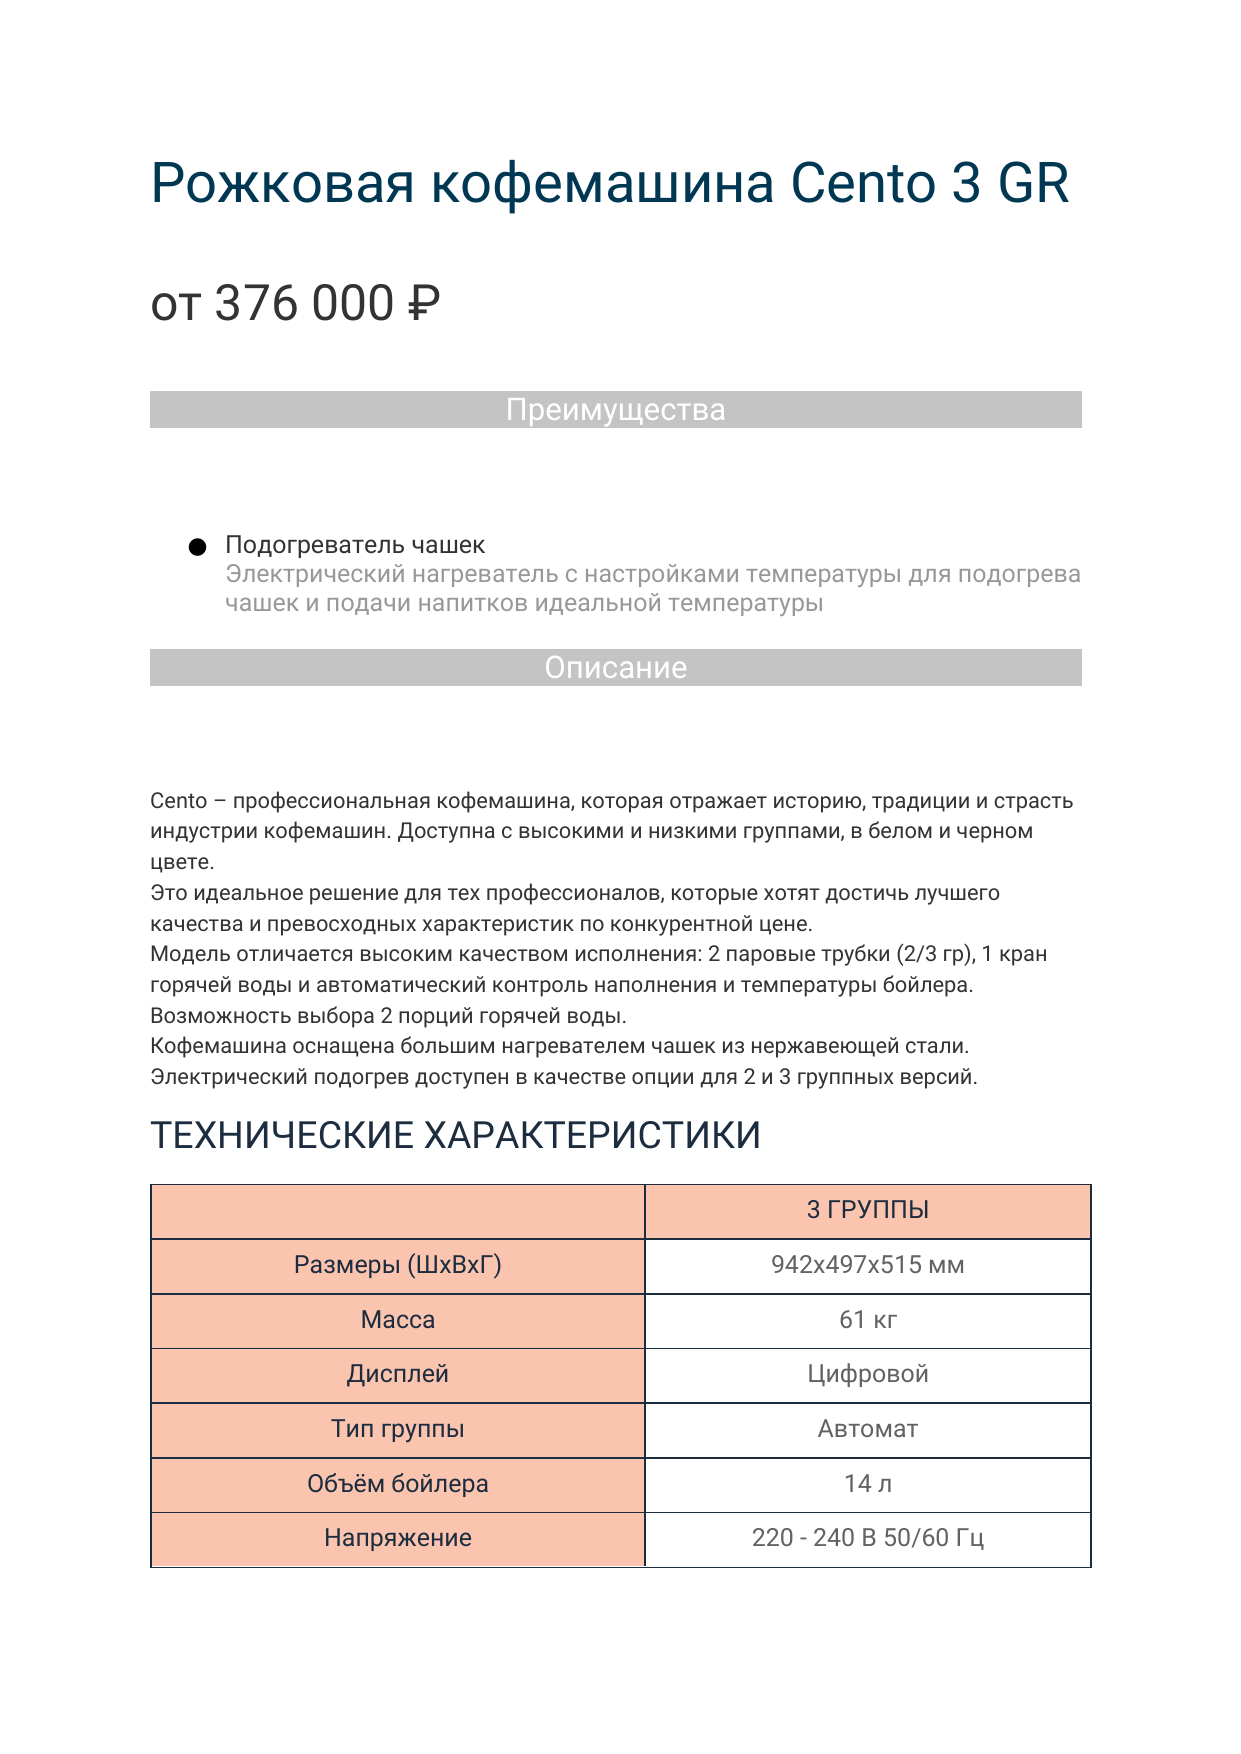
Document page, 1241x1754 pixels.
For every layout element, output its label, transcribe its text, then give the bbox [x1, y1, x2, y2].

text Преимущества [150, 391, 1082, 428]
table_header 3 ГРУППЫ [646, 1185, 1090, 1238]
table_cell 14 л [646, 1459, 1090, 1512]
table_cell Дисплей [152, 1349, 644, 1402]
table_cell 942x497x515 мм [646, 1240, 1090, 1293]
table_cell 61 кг [646, 1295, 1090, 1348]
subtitle Рожковая кофемашина Cento 3 GR [150, 150, 1090, 216]
table_cell Автомат [646, 1404, 1090, 1457]
table_cell Объём бойлера [152, 1459, 644, 1512]
table_cell Размеры (ШхВхГ) [152, 1240, 644, 1293]
text ТЕХНИЧЕСКИЕ ХАРАКТЕРИСТИКИ [150, 1114, 1090, 1158]
list Подогреватель чашек Электрический нагреватель с настройками температуры для подогрева чашек и подачи напитков идеальной температуры [187, 530, 1090, 618]
table_cell Масса [152, 1295, 644, 1348]
table_cell 220 - 240 В 50/60 Гц [646, 1513, 1090, 1566]
table_cell Цифровой [646, 1349, 1090, 1402]
text Cento – профессиональная кофемашина, которая отражает историю, традиции и страсть индустрии кофемашин. Доступна с высокими и низкими группами, в белом и черном цвете. Это идеальное решение для тех профессионалов, которые хотят достичь лучшего качества и превосходных характеристик по конкурентной цене. Модель отличается высоким качеством исполнения: 2 паровые трубки (2/3 гр), 1 кран горячей воды и автоматический контроль наполнения и температуры бойлера. Возможность выбора 2 порций горячей воды. Кофемашина оснащена большим нагревателем чашек из нержавеющей стали. Электрический подогрев доступен в качестве опции для 2 и 3 группных версий. [150, 788, 1090, 1090]
subtitle от 376 000 ₽ [150, 274, 1090, 333]
table_cell Тип группы [152, 1404, 644, 1457]
table_header [152, 1185, 644, 1238]
text Описание [150, 649, 1082, 686]
table_cell Напряжение [152, 1513, 644, 1566]
